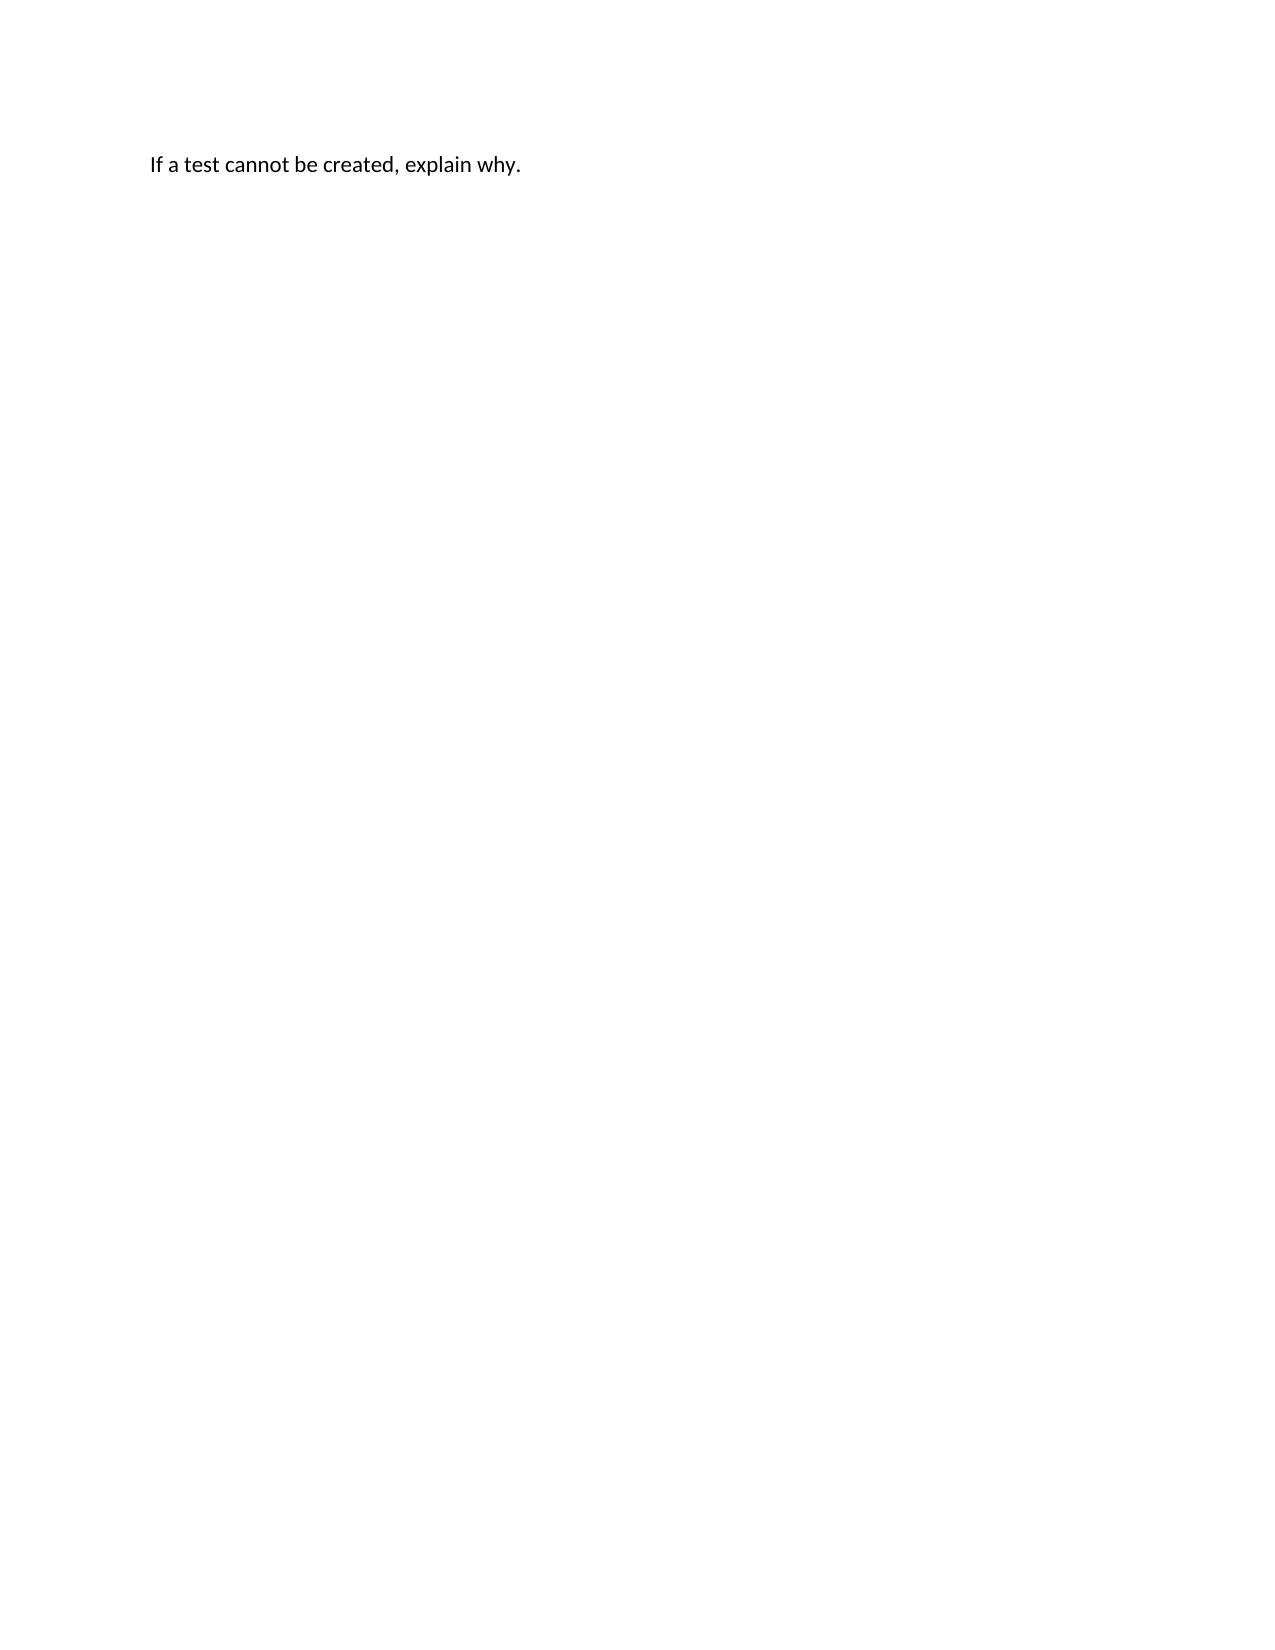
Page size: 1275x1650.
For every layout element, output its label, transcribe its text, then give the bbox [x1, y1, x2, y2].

text If a test cannot be created, explain why. [150, 150, 1125, 178]
